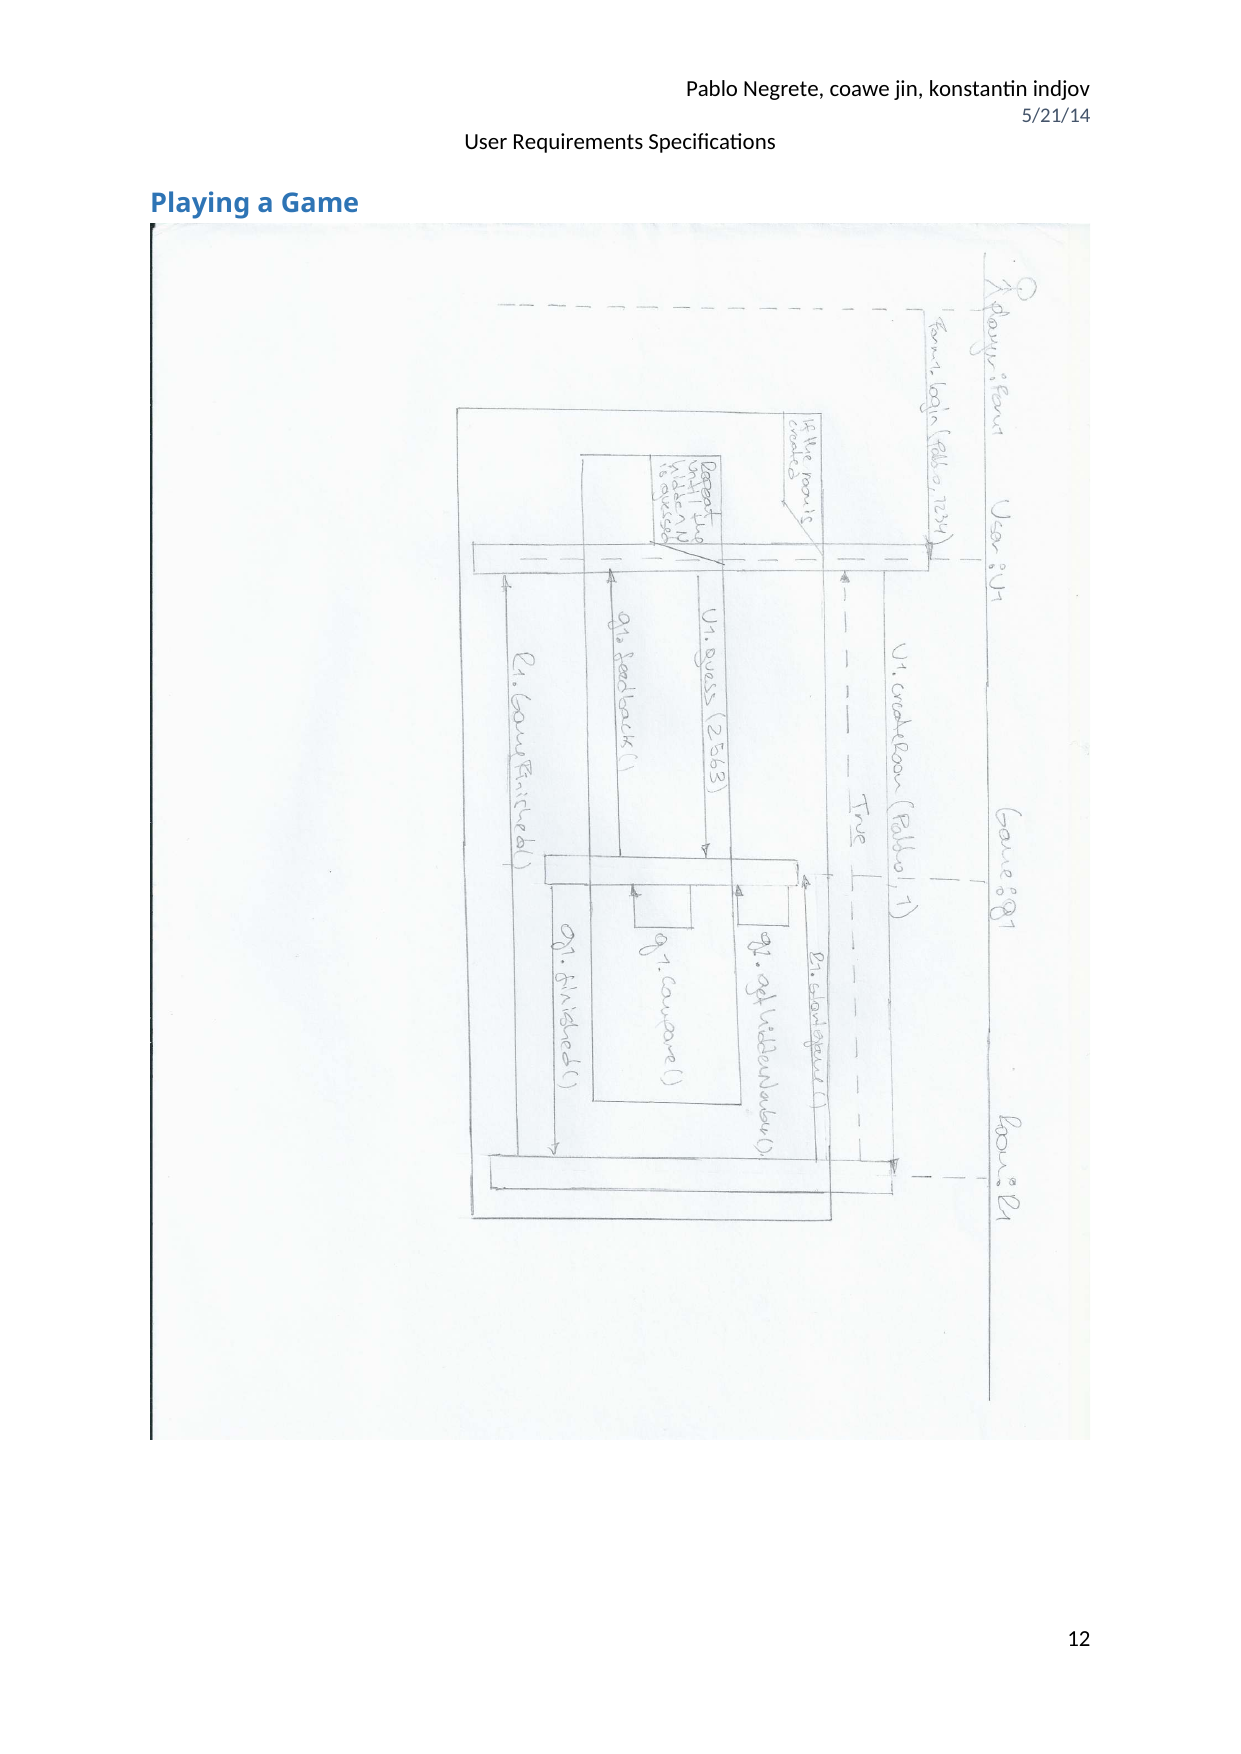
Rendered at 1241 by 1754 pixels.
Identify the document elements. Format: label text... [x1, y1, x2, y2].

picture [150, 223, 1091, 1440]
subtitle Playing a Game [150, 183, 1090, 220]
